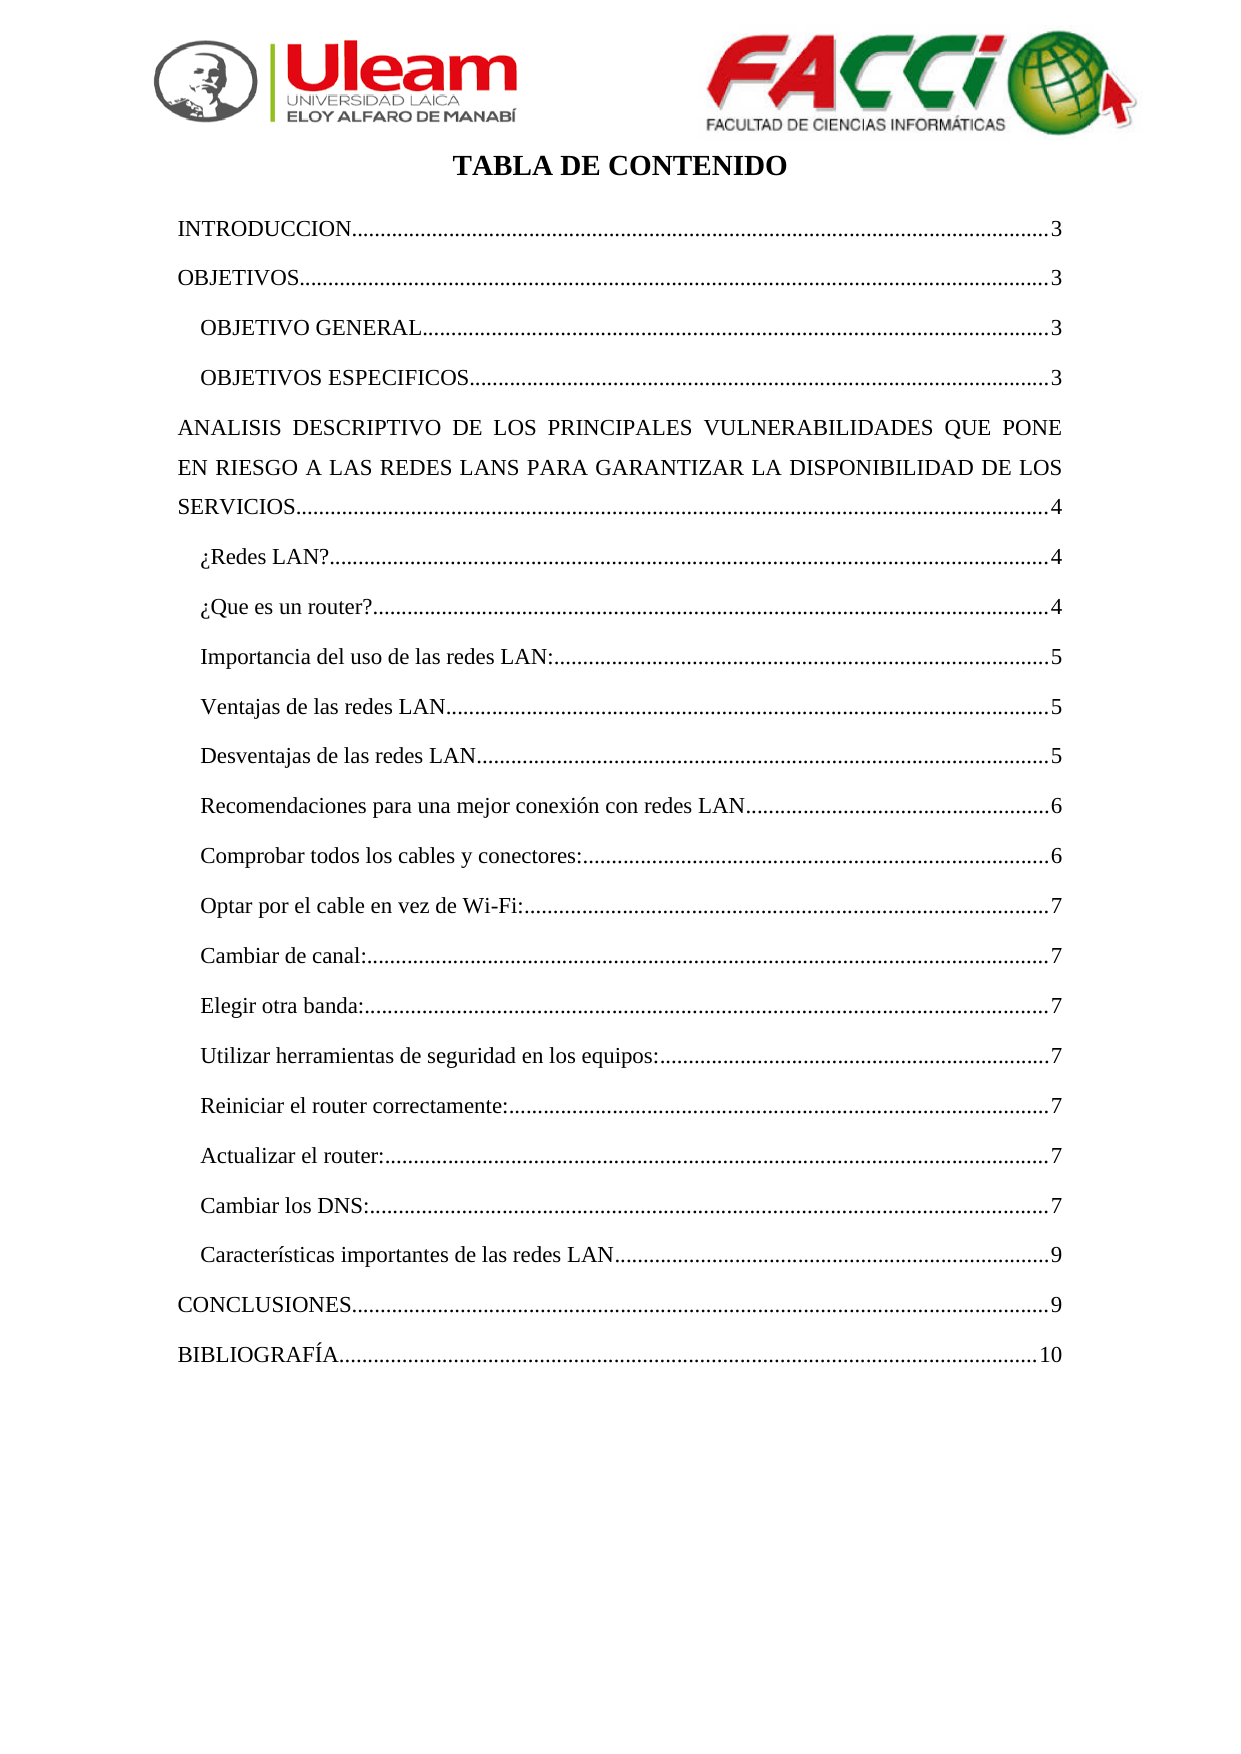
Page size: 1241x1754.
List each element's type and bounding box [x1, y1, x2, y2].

picture [690, 25, 1154, 140]
picture [148, 25, 544, 143]
